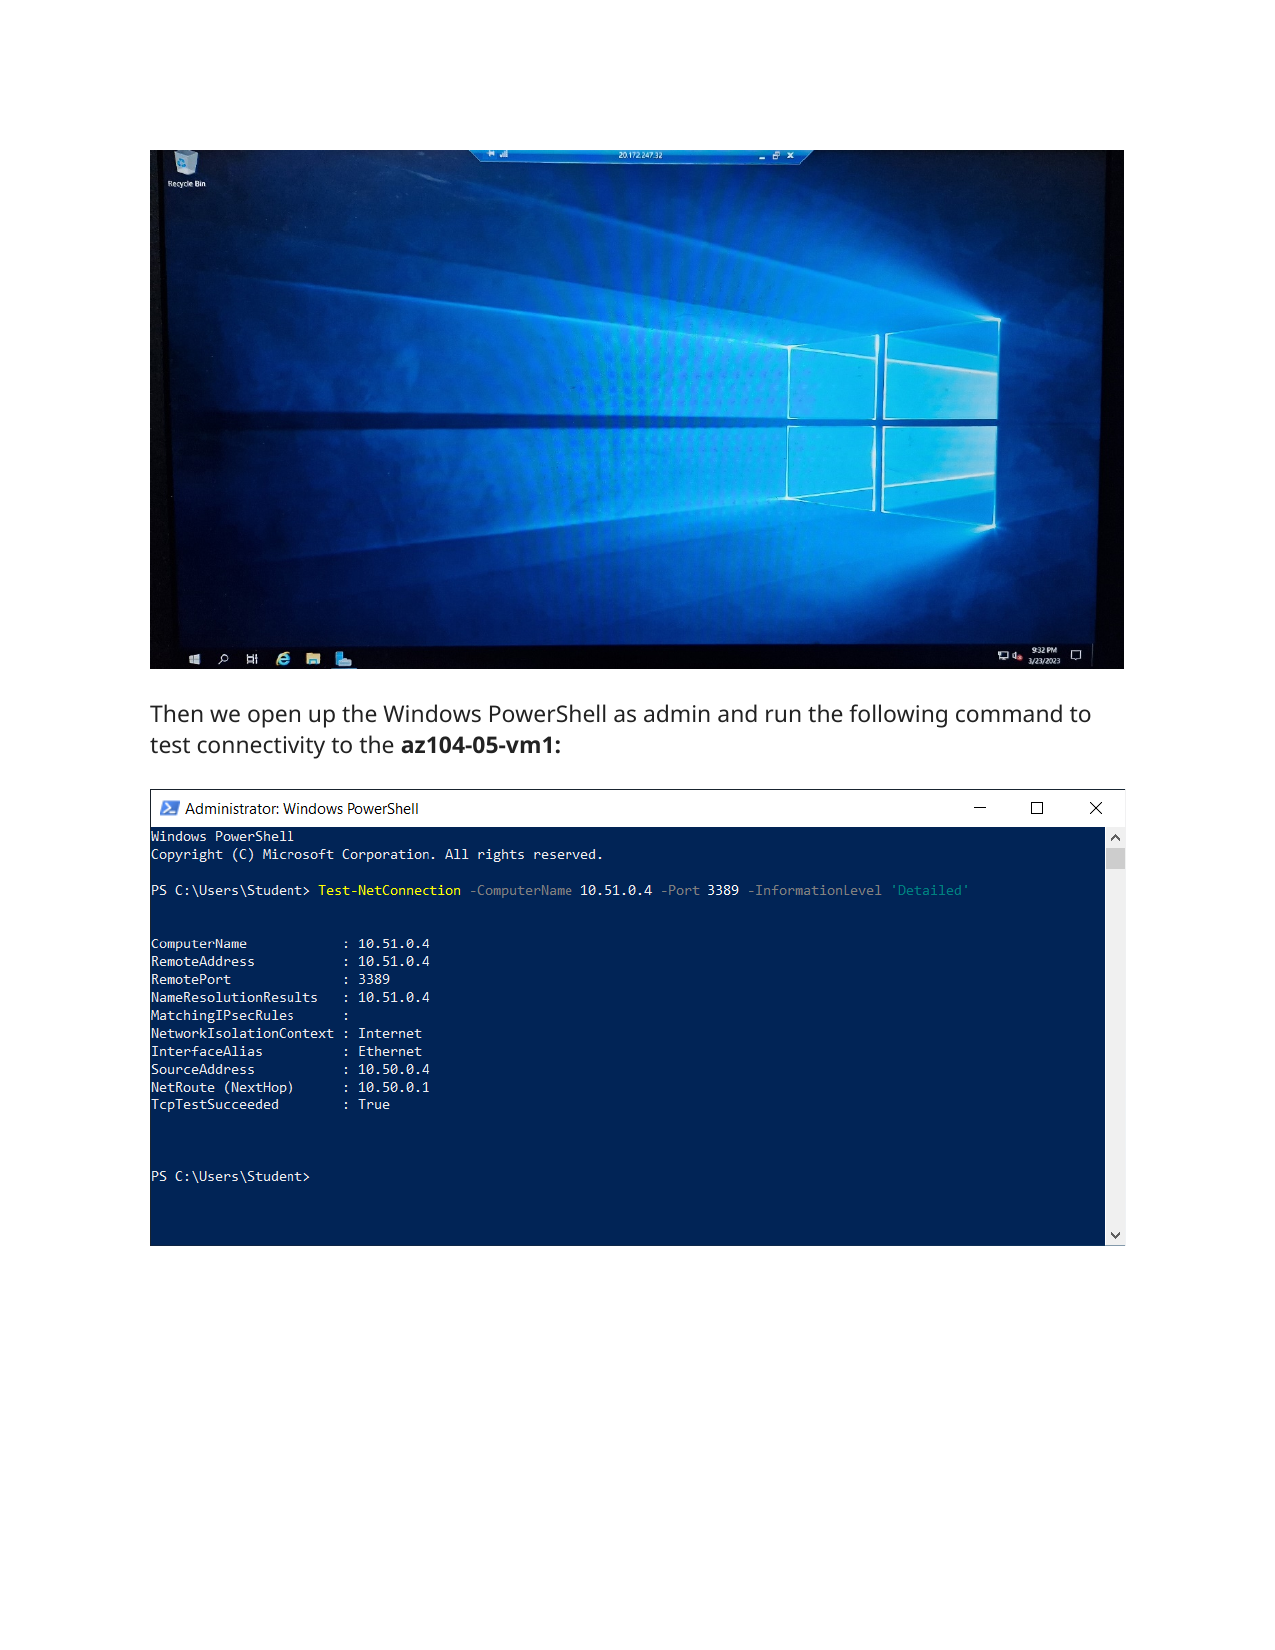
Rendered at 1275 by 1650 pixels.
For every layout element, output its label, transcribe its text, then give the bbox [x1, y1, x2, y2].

picture [150, 150, 1124, 669]
picture [150, 789, 1125, 1246]
text Then we open up the Windows PowerShell as admin and run the following command to test connectivity to the az104-05-vm1: [561, 698, 1125, 760]
